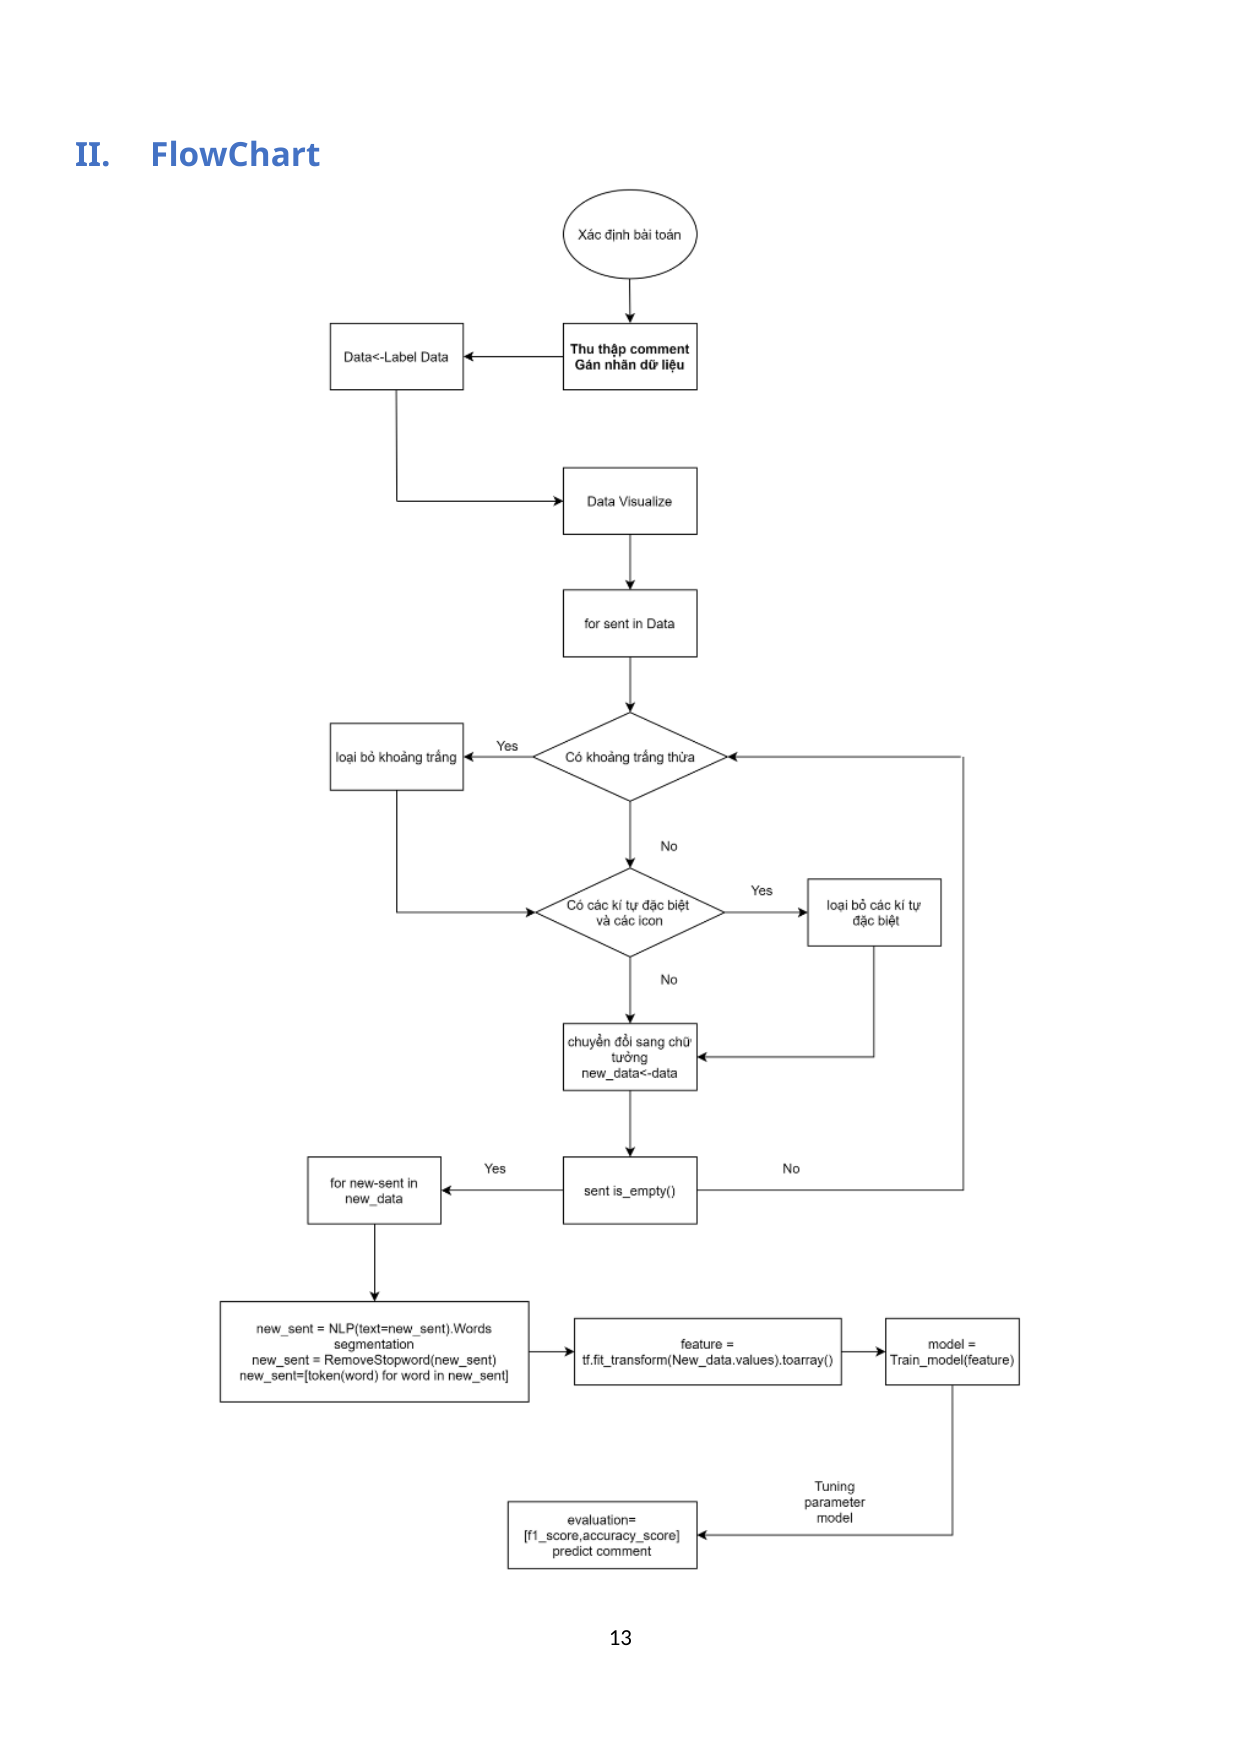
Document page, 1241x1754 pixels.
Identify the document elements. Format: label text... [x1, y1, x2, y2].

picture [160, 180, 1080, 1578]
subtitle FlowChart [75, 131, 1165, 176]
